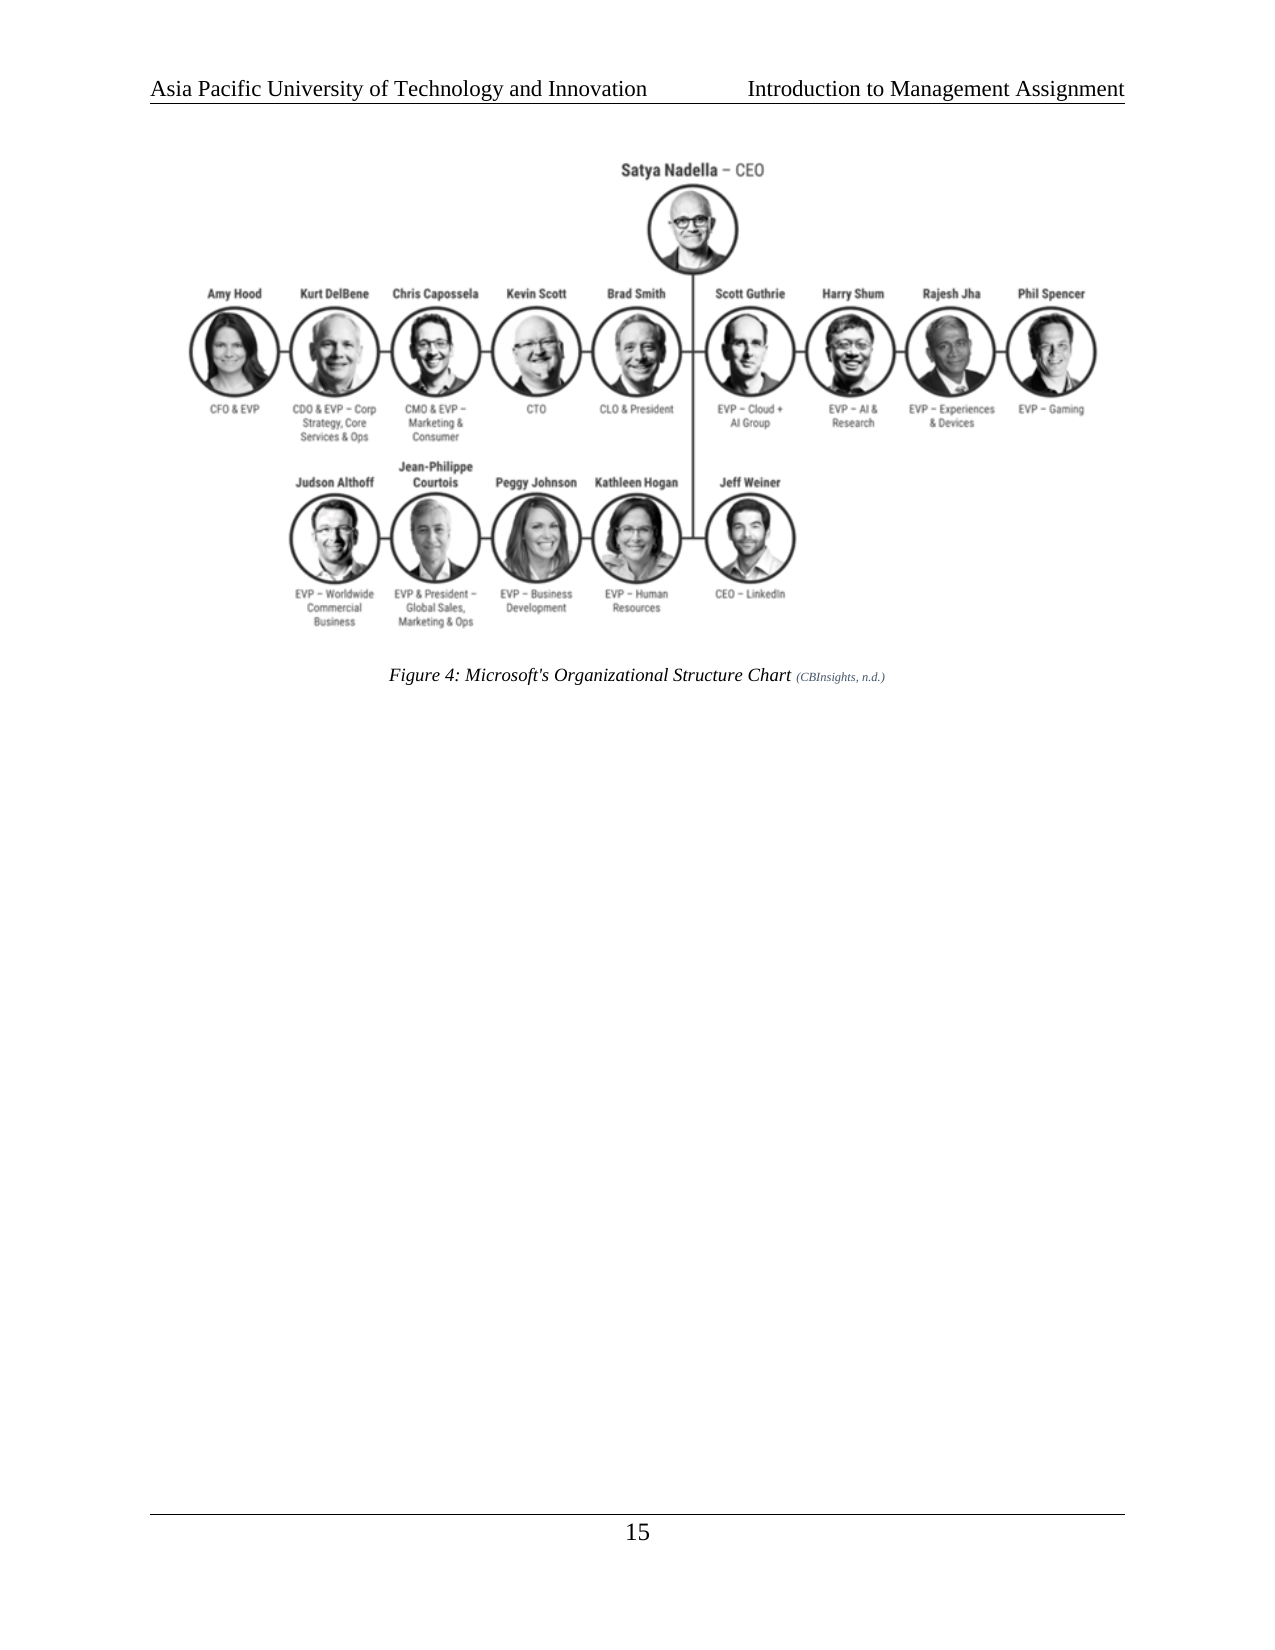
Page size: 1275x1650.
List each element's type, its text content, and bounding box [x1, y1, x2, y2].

text Figure 4: Microsoft's Organizational Structure Chart [150, 663, 1125, 685]
